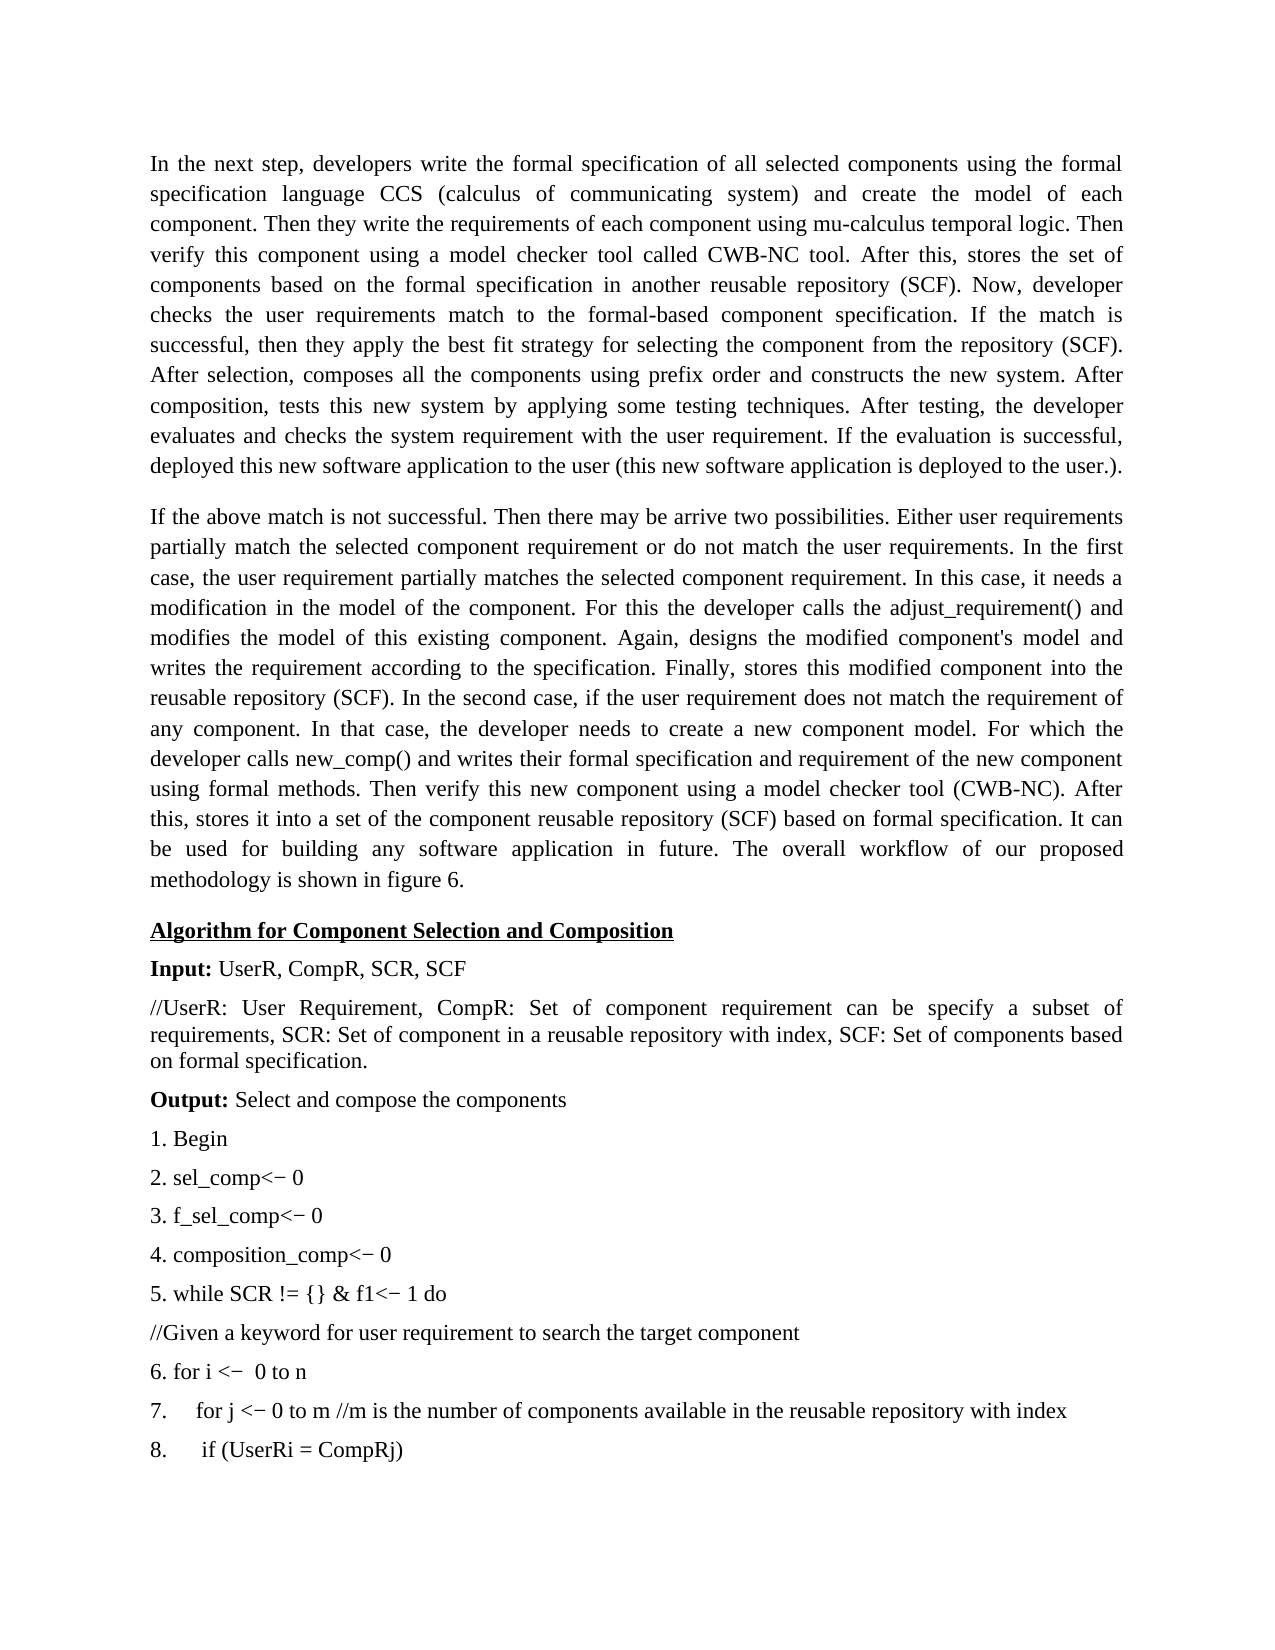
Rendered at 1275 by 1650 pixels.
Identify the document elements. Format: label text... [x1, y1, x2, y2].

text Algorithm for Component Selection and Composition [150, 917, 1125, 943]
text Output: Select and compose the components [150, 1086, 1125, 1112]
text 5. while SCR != {} & f1<− 1 do [150, 1280, 1125, 1307]
text 8. if (UserRi = CompRj) [150, 1436, 1125, 1462]
text 3. f_sel_comp<− 0 [150, 1202, 1125, 1229]
text //UserR: User Requirement, CompR: Set of component requirement can be specify a subset of requirements, SCR: Set of component in a reusable repository with index, SCF: Set of components based on formal specification. [150, 994, 1125, 1073]
text In the next step, developers write the formal specification of all selected components using the formal specification language CCS (calculus of communicating system) and create the model of each component. Then they write the requirements of each component using mu-calculus temporal logic. Then verify this component using a model checker tool called CWB-NC tool. After this, stores the set of components based on the formal specification in another reusable repository (SCF). Now, developer checks the user requirements match to the formal-based component specification. If the match is successful, then they apply the best fit strategy for selecting the component from the repository (SCF). After selection, composes all the components using prefix order and constructs the new system. After composition, tests this new system by applying some testing techniques. After testing, the developer evaluates and checks the system requirement with the user requirement. If the evaluation is successful, deployed this new software application to the user (this new software application is deployed to the user.). [150, 150, 1125, 478]
text 2. sel_comp<− 0 [150, 1164, 1125, 1190]
text 4. composition_comp<− 0 [150, 1241, 1125, 1268]
text If the above match is not successful. Then there may be arrive two possibilities. Either user requirements partially match the selected component requirement or do not match the user requirements. In the first case, the user requirement partially matches the selected component requirement. In this case, it needs a modification in the model of the component. For this the developer calls the adjust_requirement() and modifies the model of this existing component. Again, designs the modified component's model and writes the requirement according to the specification. Finally, stores this modified component into the reusable repository (SCF). In the second case, if the user requirement does not match the requirement of any component. In that case, the developer needs to create a new component model. For which the developer calls new_comp() and writes their formal specification and requirement of the new component using formal methods. Then verify this new component using a model checker tool (CWB-NC). After this, stores it into a set of the component reusable repository (SCF) based on formal specification. It can be used for building any software application in future. The overall workflow of our proposed methodology is shown in figure 6. [150, 503, 1125, 892]
text 1. Begin [150, 1125, 1125, 1151]
text Input: UserR, CompR, SCR, SCF [150, 956, 1125, 982]
text //Given a keyword for user requirement to search the target component [150, 1319, 1125, 1345]
text 7. for j <− 0 to m //m is the number of components available in the reusable repository with index [150, 1397, 1125, 1423]
text 6. for i <− 0 to n [150, 1358, 1125, 1384]
